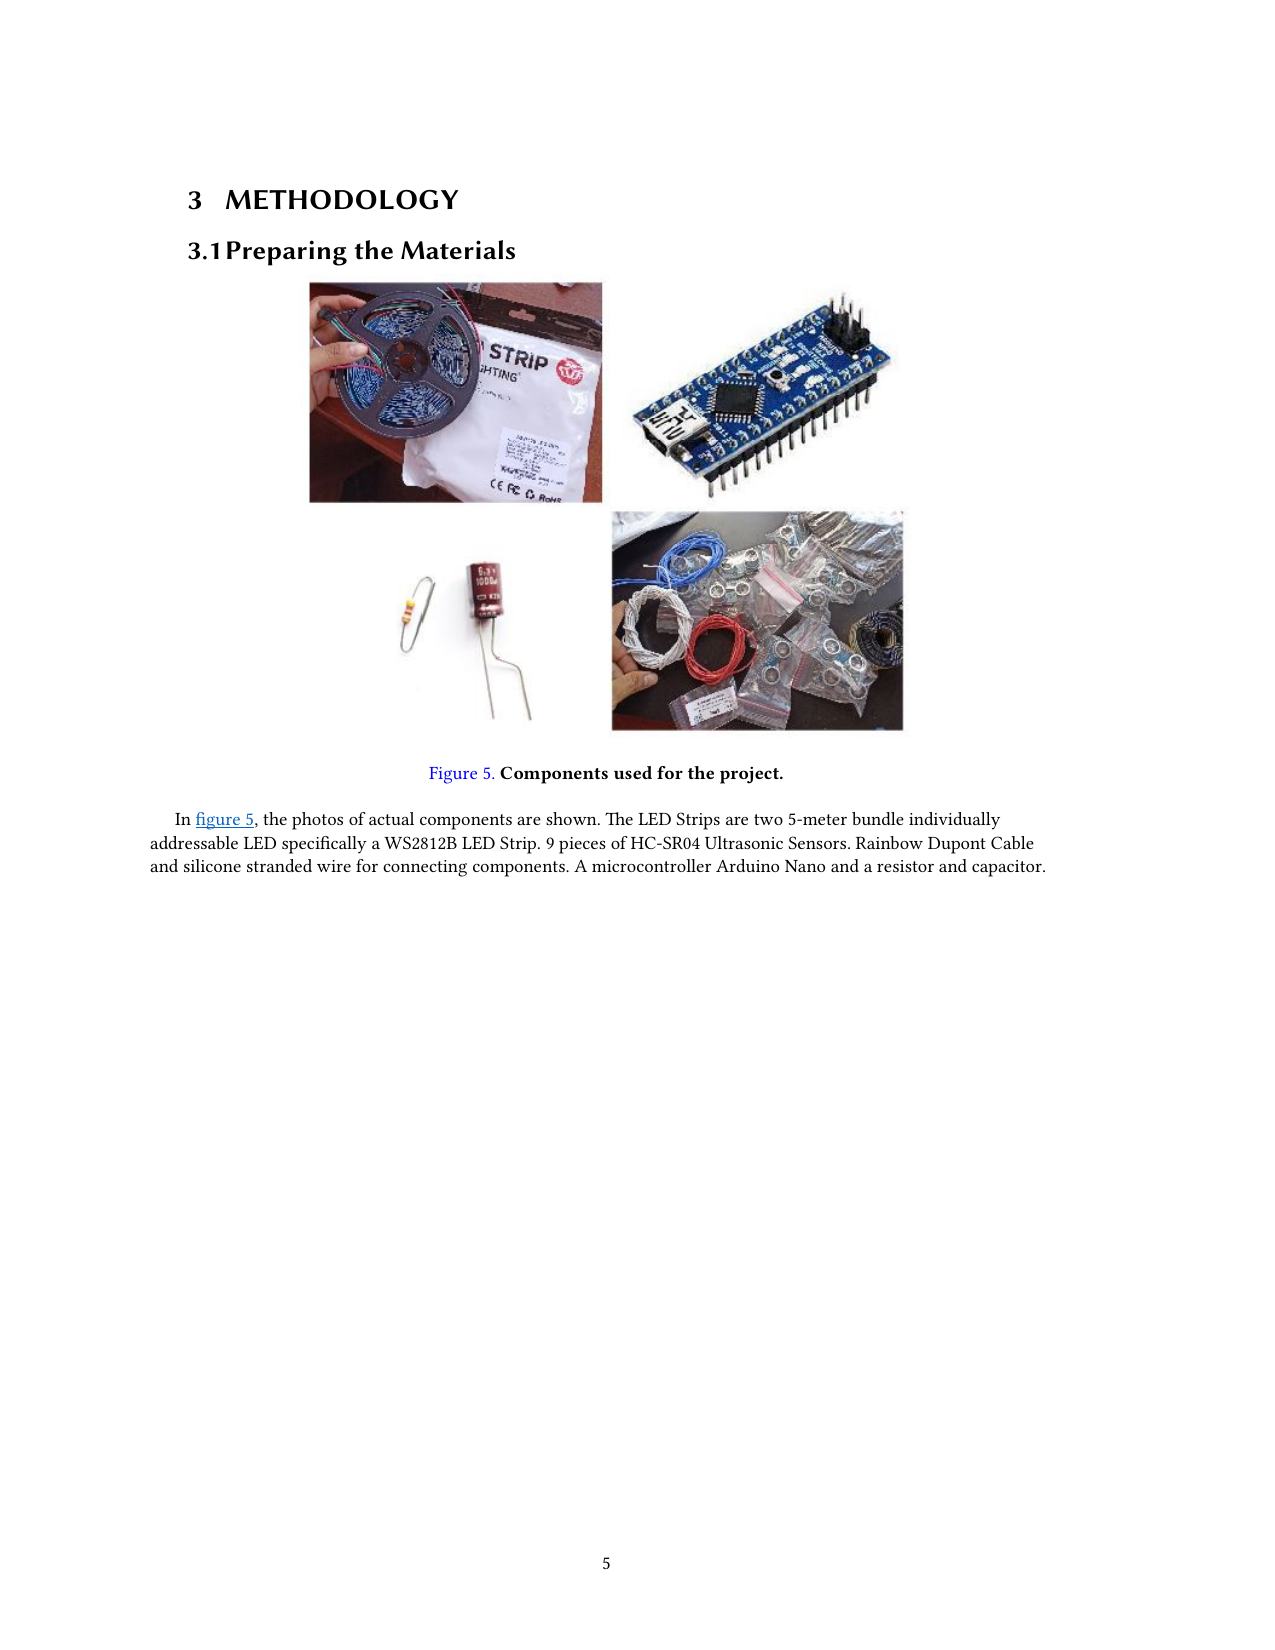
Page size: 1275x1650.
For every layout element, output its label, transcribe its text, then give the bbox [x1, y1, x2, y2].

list 3.1 Preparing the Materials [187, 235, 1062, 266]
list 3 METHODOLOGY [187, 183, 1062, 217]
text Figure 5. Components used for the project. [150, 763, 1062, 784]
picture [300, 274, 913, 738]
text In figure 5, the photos of actual components are shown. The LED Strips are two 5-meter bundle individually addressable LED specifically a WS2812B LED Strip. 9 pieces of HC-SR04 Ultrasonic Sensors. Rainbow Dupont Cable and silicone stranded wire for connecting components. A microcontroller Arduino Nano and a resistor and capacitor. [150, 809, 1062, 877]
